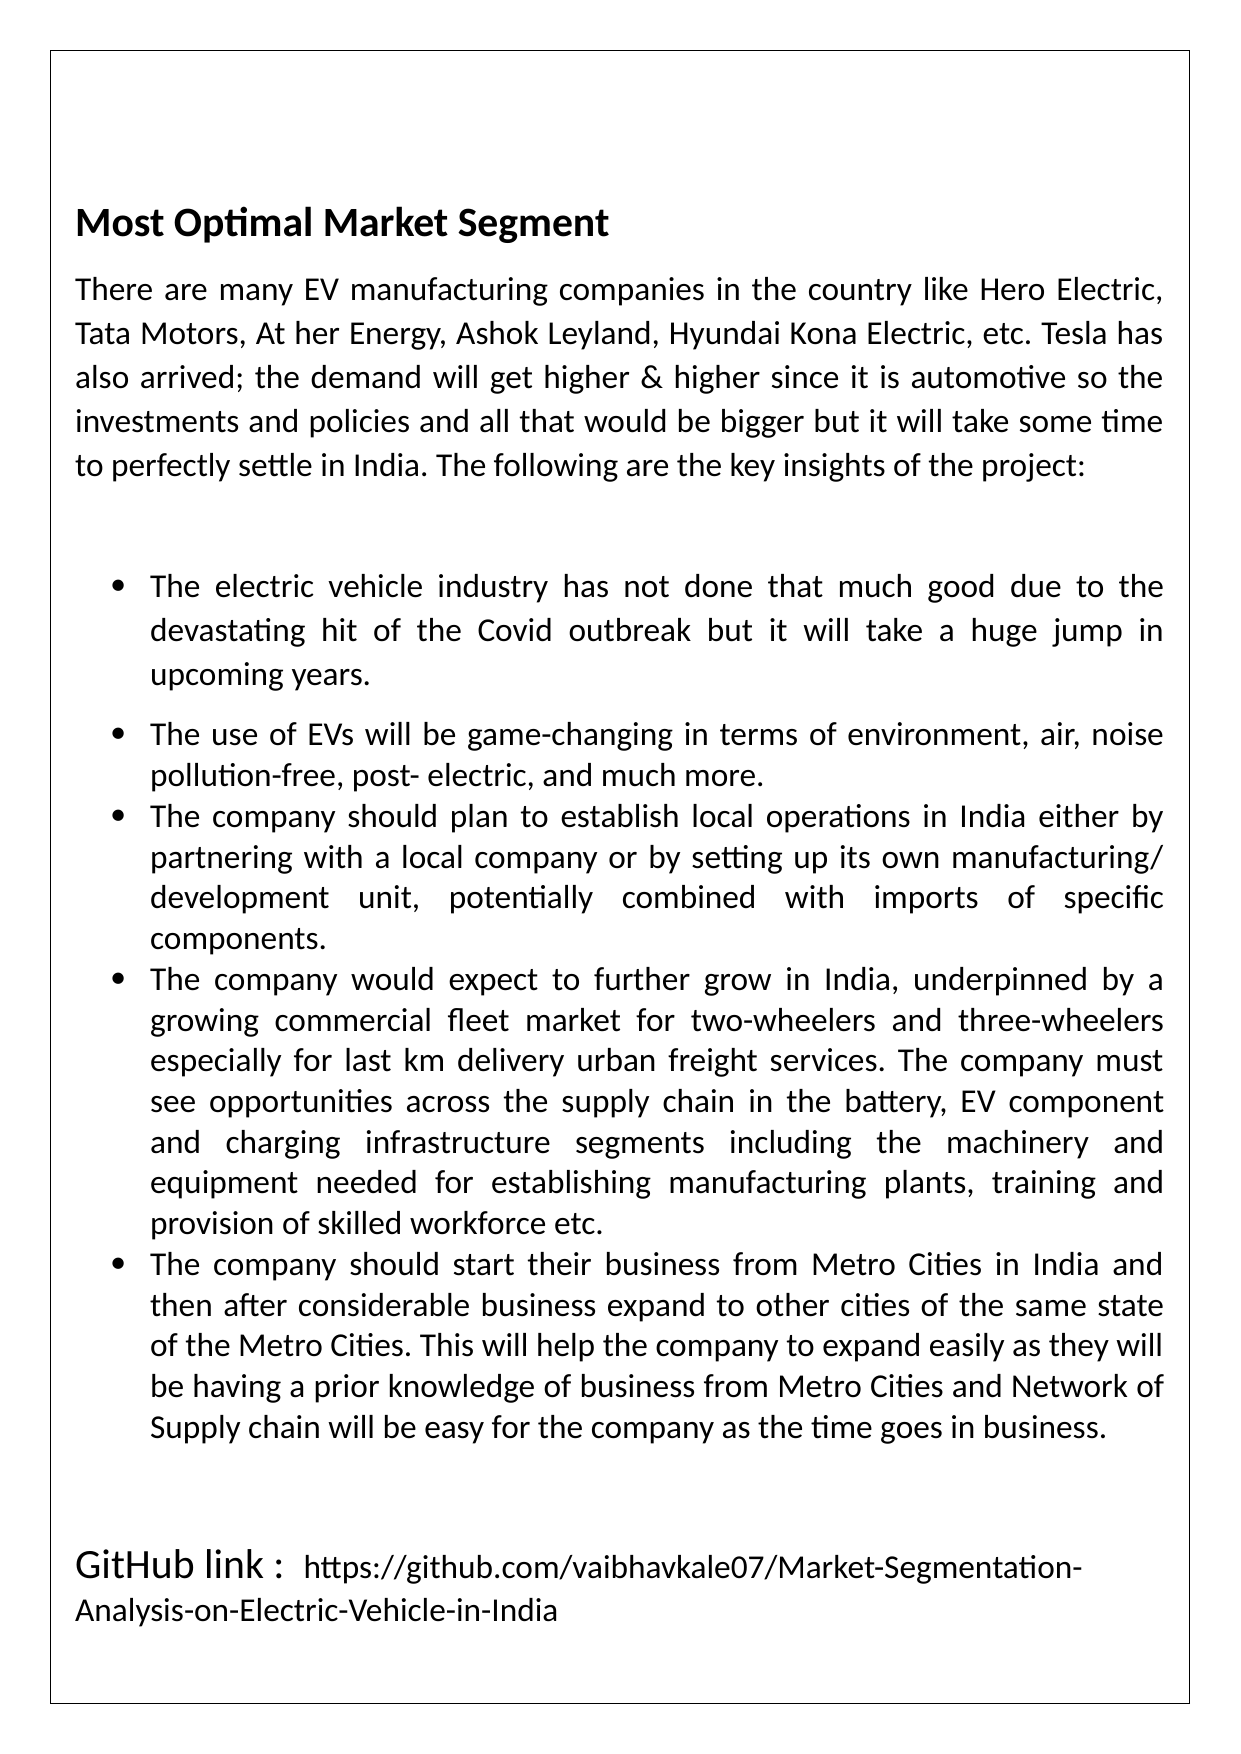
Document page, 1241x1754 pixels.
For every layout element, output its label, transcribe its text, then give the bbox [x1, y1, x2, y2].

list The use of EVs will be game-changing in terms of environment, air, noise pollution-free, post- electric, and much more. [112, 713, 1165, 795]
text GitHub link : https://github.com/vaibhavkale07/Market-Segmentation-Analysis-on-Electric-Vehicle-in-India [75, 1538, 1165, 1630]
list The company would expect to further grow in India, underpinned by a growing commercial fleet market for two-wheelers and three-wheelers especially for last km delivery urban freight services. The company must see opportunities across the supply chain in the battery, EV component and charging infrastructure segments including the machinery and equipment needed for establishing manufacturing plants, training and provision of skilled workforce etc. [112, 958, 1165, 1243]
list The company should start their business from Metro Cities in India and then after considerable business expand to other cities of the same state of the Metro Cities. This will help the company to expand easily as they will be having a prior knowledge of business from Metro Cities and Network of Supply chain will be easy for the company as the time goes in business. [112, 1243, 1165, 1447]
text There are many EV manufacturing companies in the country like Hero Electric, Tata Motors, At her Energy, Ashok Leyland, Hyundai Kona Electric, etc. Tesla has also arrived; the demand will get higher & higher since it is automotive so the investments and policies and all that would be bigger but it will take some time to perfectly settle in India. The following are the key insights of the project: [75, 268, 1165, 484]
text Most Optimal Market Segment [75, 196, 1165, 247]
list The electric vehicle industry has not done that much good due to the devastating hit of the Covid outbreak but it will take a huge jump in upcoming years. [112, 565, 1165, 693]
list The company should plan to establish local operations in India either by partnering with a local company or by setting up its own manufacturing/ development unit, potentially combined with imports of specific components. [112, 795, 1165, 958]
